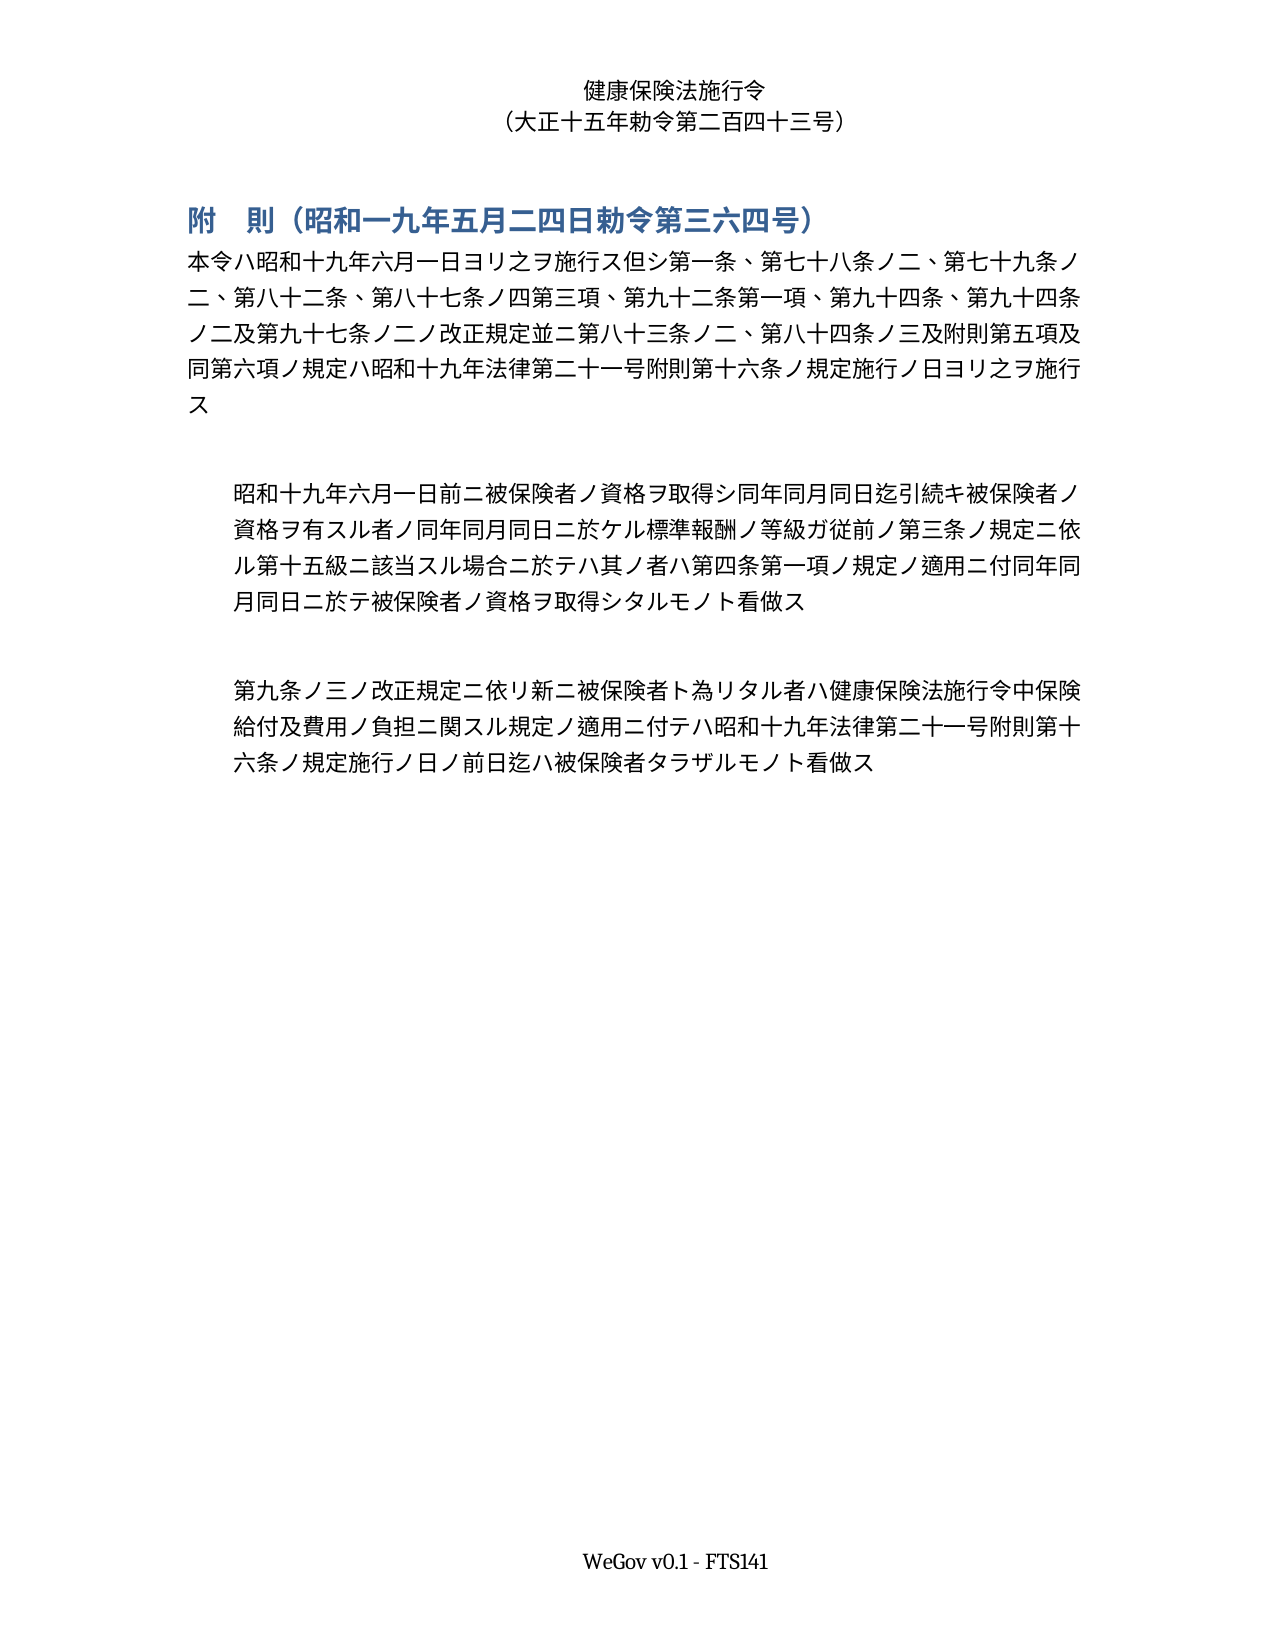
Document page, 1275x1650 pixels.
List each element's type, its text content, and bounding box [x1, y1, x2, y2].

text 本令ハ昭和十九年六月一日ヨリ之ヲ施行ス但シ第一条、第七十八条ノ二、第七十九条ノ二、第八十二条、第八十七条ノ四第三項、第九十二条第一項、第九十四条、第九十四条ノ二及第九十七条ノ二ノ改正規定並ニ第八十三条ノ二、第八十四条ノ三及附則第五項及同第六項ノ規定ハ昭和十九年法律第二十一号附則第十六条ノ規定施行ノ日ヨリ之ヲ施行ス [187, 246, 1087, 421]
text 第九条ノ三ノ改正規定ニ依リ新ニ被保険者ト為リタル者ハ健康保険法施行令中保険給付及費用ノ負担ニ関スル規定ノ適用ニ付テハ昭和十九年法律第二十一号附則第十六条ノ規定施行ノ日ノ前日迄ハ被保険者タラザルモノト看做ス [233, 675, 1087, 778]
subtitle 附 則（昭和一九年五月二四日勅令第三六四号） [187, 200, 1087, 240]
text 昭和十九年六月一日前ニ被保険者ノ資格ヲ取得シ同年同月同日迄引続キ被保険者ノ資格ヲ有スル者ノ同年同月同日ニ於ケル標準報酬ノ等級ガ従前ノ第三条ノ規定ニ依ル第十五級ニ該当スル場合ニ於テハ其ノ者ハ第四条第一項ノ規定ノ適用ニ付同年同月同日ニ於テ被保険者ノ資格ヲ取得シタルモノト看做ス [233, 478, 1087, 617]
